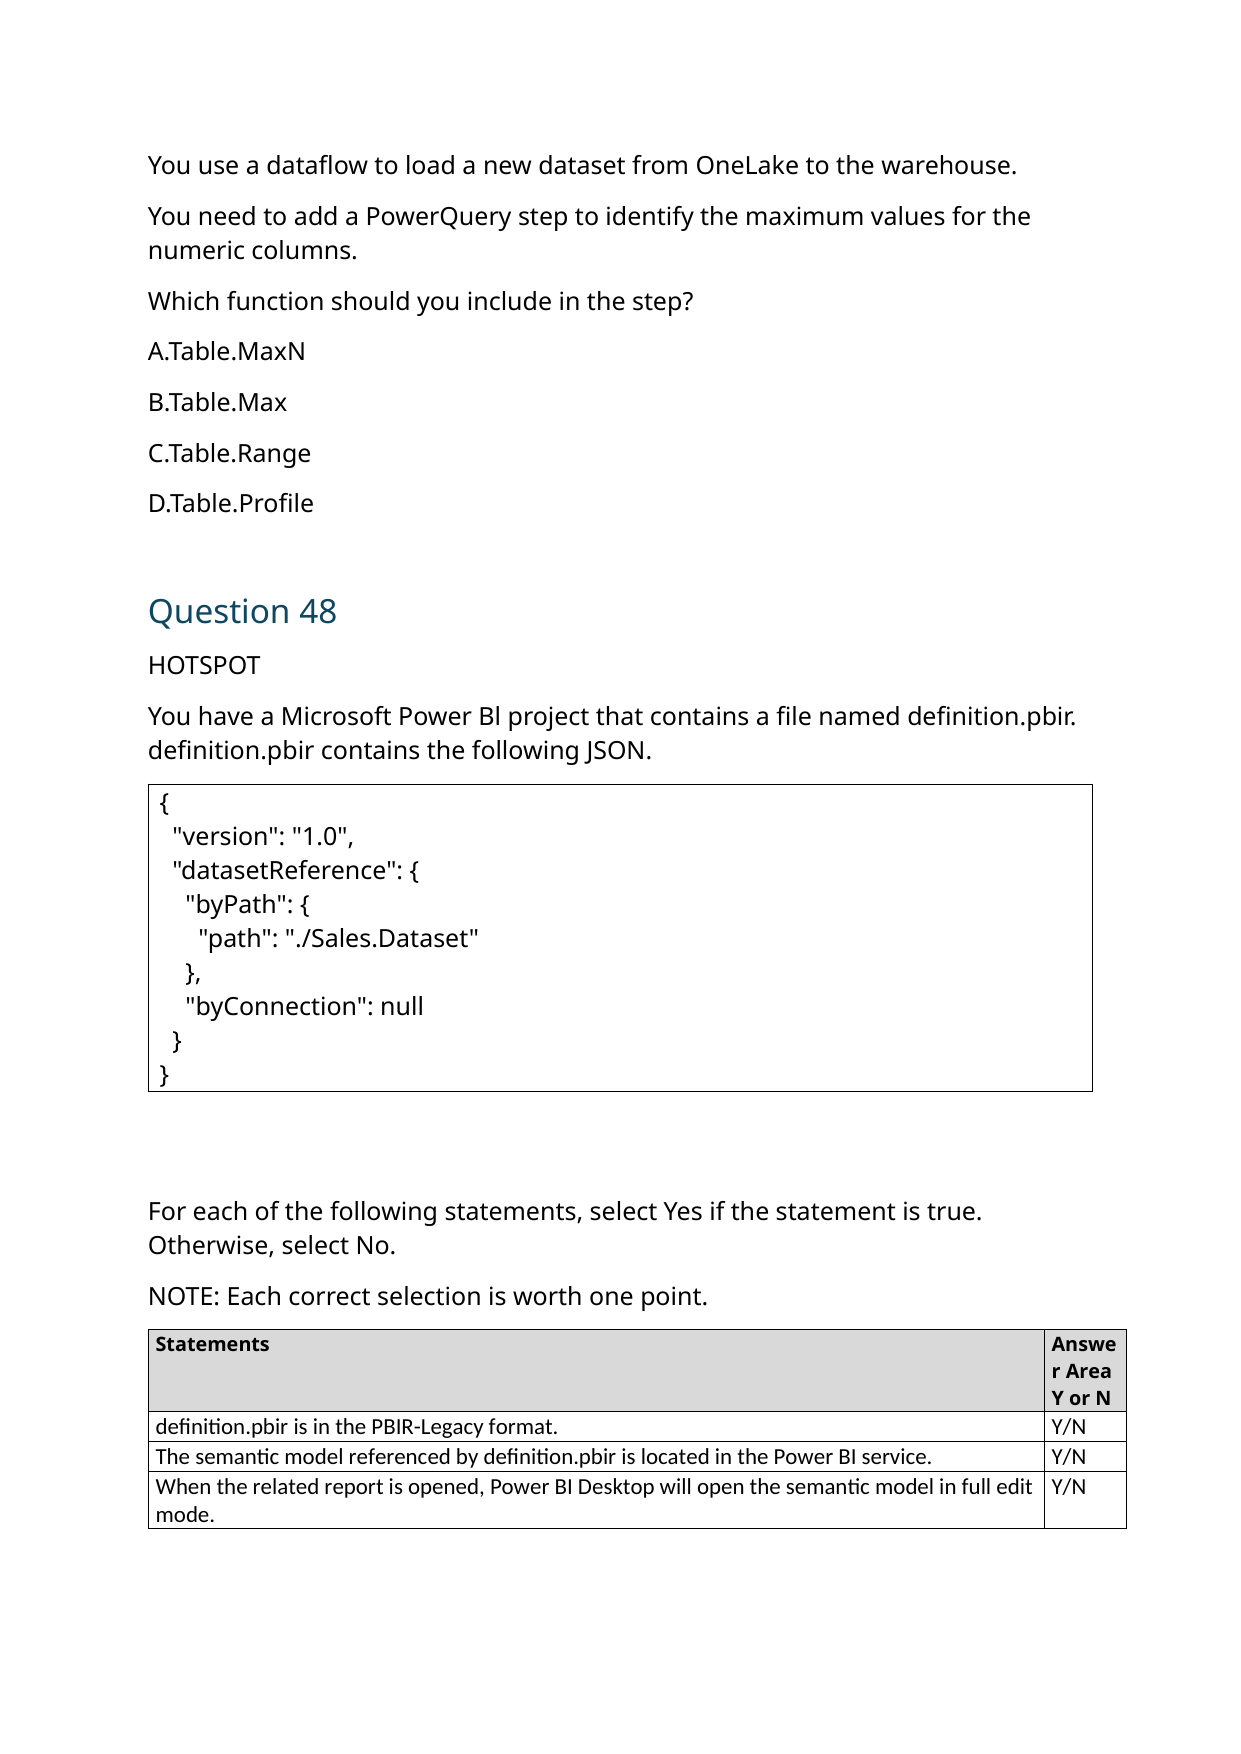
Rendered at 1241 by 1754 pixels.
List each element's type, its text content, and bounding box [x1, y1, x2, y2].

text HOTSPOT [148, 648, 1093, 682]
table_header Statements [149, 1330, 1044, 1411]
text You use a dataflow to load a new dataset from OneLake to the warehouse. [148, 148, 1093, 182]
text You have a Microsoft Power Bl project that contains a file named definition.pbir. definition.pbir contains the following JSON. [148, 699, 1093, 767]
text You need to add a PowerQuery step to identify the maximum values for the numeric columns. [148, 198, 1093, 266]
text B.Table.Max [148, 384, 1093, 419]
text C.Table.Range [148, 435, 1093, 469]
table_cell definition.pbir is in the PBIR-Legacy format. [149, 1412, 1044, 1441]
table_cell Y/N [1045, 1472, 1126, 1528]
text NOTE: Each correct selection is worth one point. [148, 1278, 1093, 1312]
table_cell Y/N [1045, 1412, 1126, 1441]
table_cell When the related report is opened, Power BI Desktop will open the semantic model in full edit mode. [149, 1472, 1044, 1528]
table_header Answer Area Y or N [1045, 1330, 1126, 1411]
table_cell The semantic model referenced by definition.pbir is located in the Power BI service. [149, 1442, 1044, 1471]
table_header { "version": "1.0", "datasetReference": { "byPath": { "path": "./Sales.Dataset" }, "byConnection": null } } [149, 785, 1092, 1091]
subtitle Question 48 [148, 587, 1093, 633]
text D.Table.Profile [148, 486, 1093, 520]
text Which function should you include in the step? [148, 283, 1093, 317]
text A.Table.MaxN [148, 334, 1093, 368]
table_cell Y/N [1045, 1442, 1126, 1471]
text For each of the following statements, select Yes if the statement is true. Otherwise, select No. [148, 1194, 1093, 1262]
